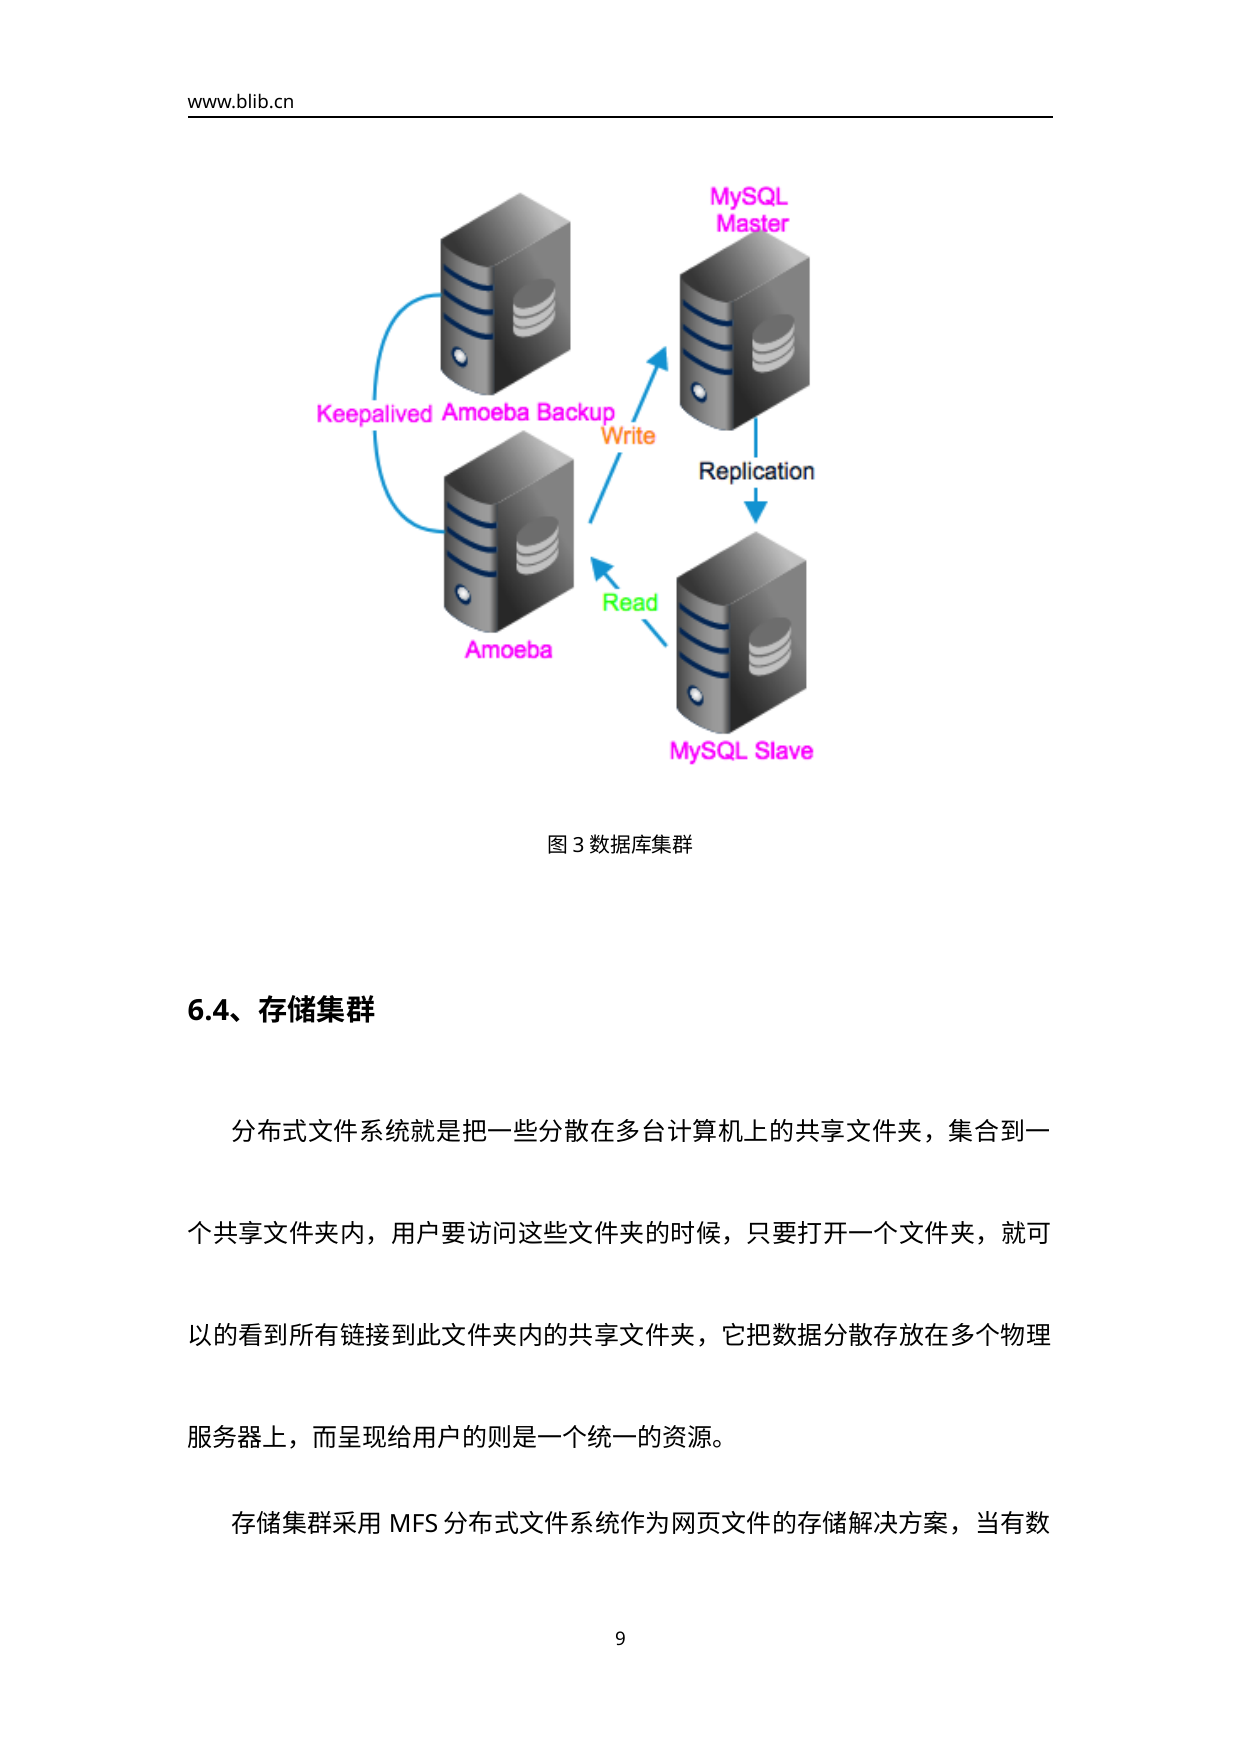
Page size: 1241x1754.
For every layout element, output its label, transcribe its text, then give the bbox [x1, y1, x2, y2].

text 分布式文件系统就是把一些分散在多台计算机上的共享文件夹，集合到一个共享文件夹内，用户要访问这些文件夹的时候，只要打开一个文件夹，就可以的看到所有链接到此文件夹内的共享文件夹，它把数据分散存放在多个物理服务器上，而呈现给用户的则是一个统一的资源。 [187, 1096, 1053, 1469]
subtitle 6.4、存储集群 [187, 974, 1053, 1042]
picture [313, 163, 928, 783]
text 图 3 数据库集群 [187, 826, 1053, 860]
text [187, 1487, 1053, 1555]
